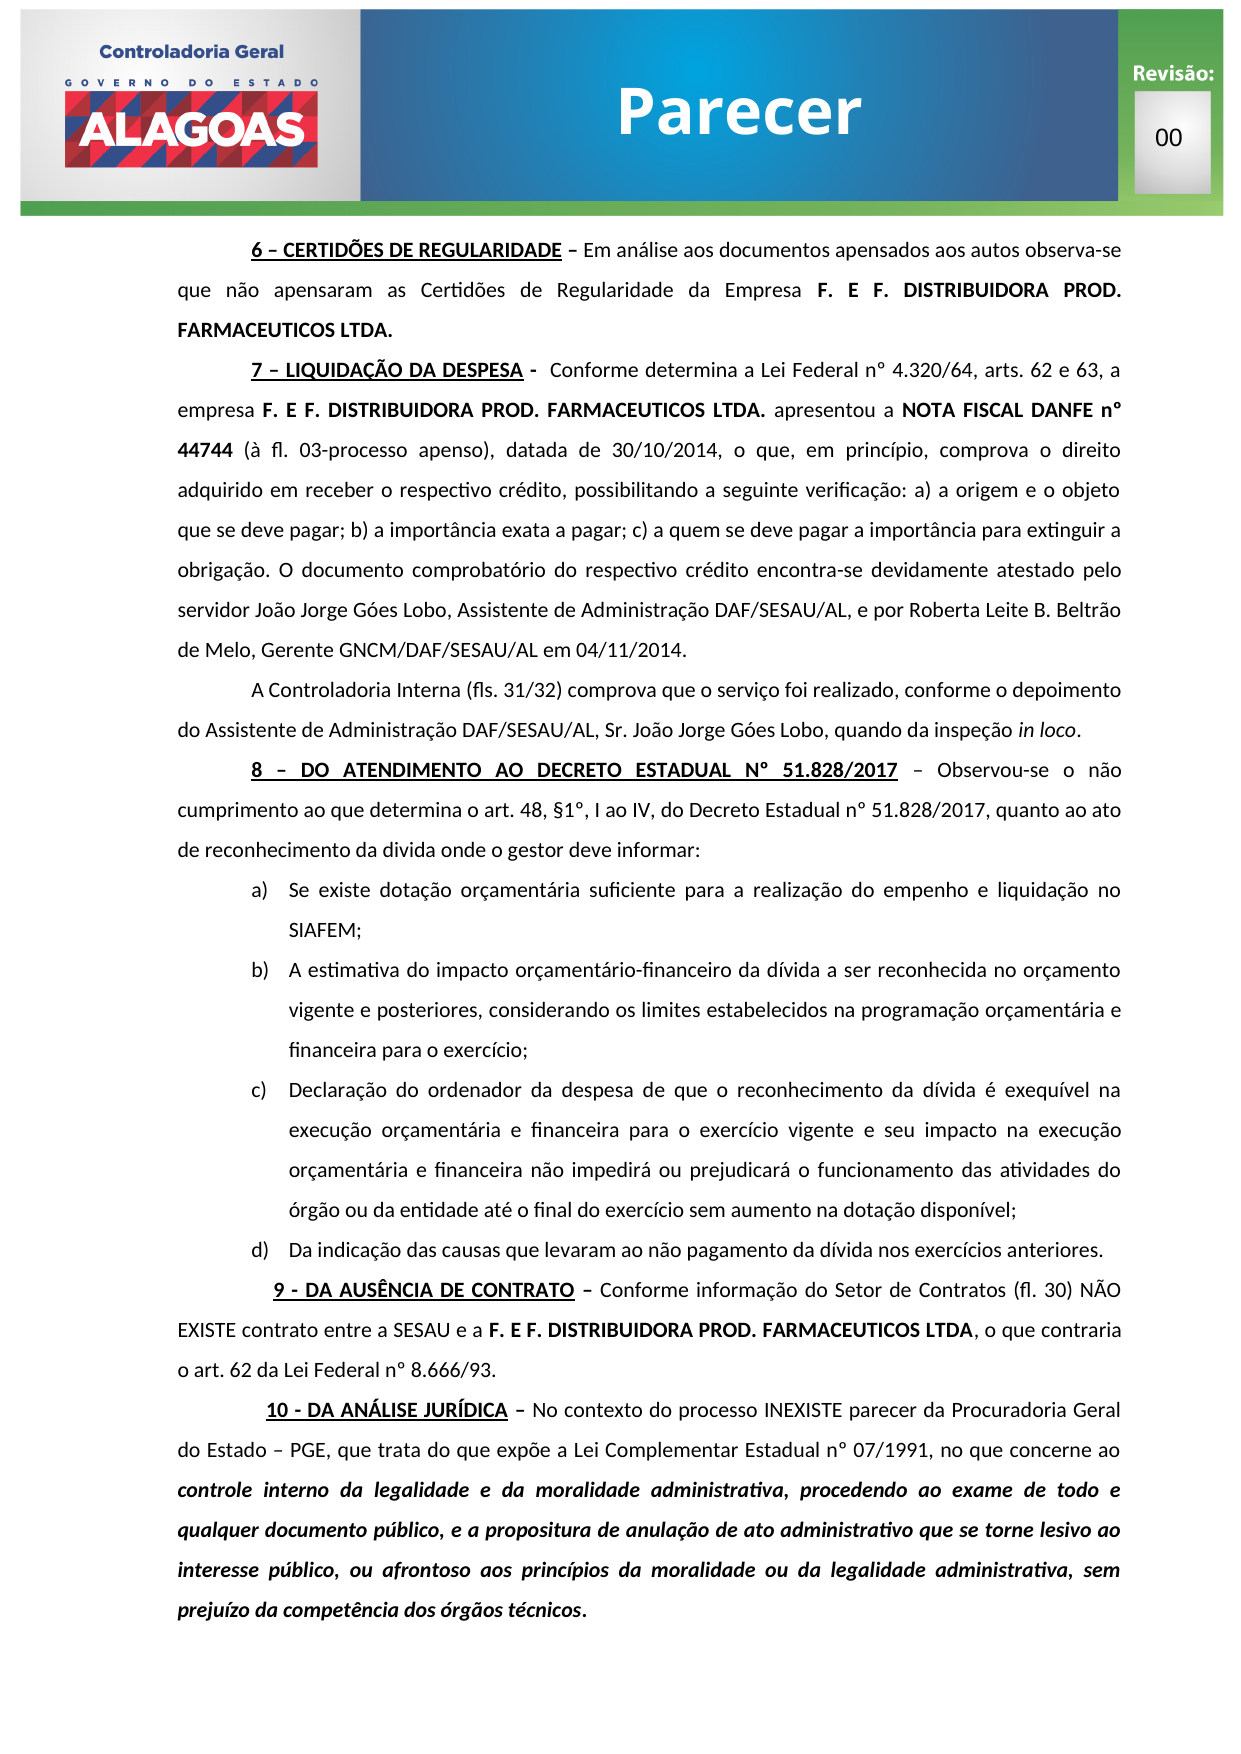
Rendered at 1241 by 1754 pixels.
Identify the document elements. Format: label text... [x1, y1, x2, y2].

list Declaração do ordenador da despesa de que o reconhecimento da dívida é exequível na execução orçamentária e financeira para o exercício vigente e seu impacto na execução orçamentária e financeira não impedirá ou prejudicará o funcionamento das atividades do órgão ou da entidade até o final do exercício sem aumento na dotação disponível; [251, 1076, 1122, 1223]
text 9 - DA AUSÊNCIA DE CONTRATO – Conforme informação do Setor de Contratos (fl. 30) NÃO EXISTE contrato entre a SESAU e a F. E F. DISTRIBUIDORA PROD. FARMACEUTICOS LTDA, o que contraria o art. 62 da Lei Federal nº 8.666/93. [177, 1276, 1122, 1383]
list A estimativa do impacto orçamentário-financeiro da dívida a ser reconhecida no orçamento vigente e posteriores, considerando os limites estabelecidos na programação orçamentária e financeira para o exercício; [251, 956, 1122, 1063]
text 10 - DA ANÁLISE JURÍDICA – No contexto do processo INEXISTE parecer da Procuradoria Geral do Estado – PGE, que trata do que expõe a Lei Complementar Estadual nº 07/1991, no que concerne ao controle interno da legalidade e da moralidade administrativa, procedendo ao exame de todo e qualquer documento público, e a propositura de anulação de ato administrativo que se torne lesivo ao interesse público, ou afrontoso aos princípios da moralidade ou da legalidade administrativa, sem prejuízo da competência dos órgãos técnicos. [177, 1396, 1122, 1623]
list Da indicação das causas que levaram ao não pagamento da dívida nos exercícios anteriores. [251, 1236, 1122, 1263]
list Se existe dotação orçamentária suficiente para a realização do empenho e liquidação no SIAFEM; [251, 876, 1122, 943]
picture [20, 9, 1224, 216]
text 7 – LIQUIDAÇÃO DA DESPESA - Conforme determina a Lei Federal nº 4.320/64, arts. 62 e 63, a empresa F. E F. DISTRIBUIDORA PROD. FARMACEUTICOS LTDA. apresentou a NOTA FISCAL DANFE nº 44744 (à fl. 03-processo apenso), datada de 30/10/2014, o que, em princípio, comprova o direito adquirido em receber o respectivo crédito, possibilitando a seguinte verificação: a) a origem e o objeto que se deve pagar; b) a importância exata a pagar; c) a quem se deve pagar a importância para extinguir a obrigação. O documento comprobatório do respectivo crédito encontra-se devidamente atestado pelo servidor João Jorge Góes Lobo, Assistente de Administração DAF/SESAU/AL, e por Roberta Leite B. Beltrão de Melo, Gerente GNCM/DAF/SESAU/AL em 04/11/2014. [177, 356, 1122, 663]
text 8 – DO ATENDIMENTO AO DECRETO ESTADUAL Nº 51.828/2017 – Observou-se o não cumprimento ao que determina o art. 48, §1º, I ao IV, do Decreto Estadual nº 51.828/2017, quanto ao ato de reconhecimento da divida onde o gestor deve informar: [177, 756, 1122, 863]
text A Controladoria Interna (fls. 31/32) comprova que o serviço foi realizado, conforme o depoimento do Assistente de Administração DAF/SESAU/AL, Sr. João Jorge Góes Lobo, quando da inspeção in loco. [177, 676, 1122, 743]
text 6 – CERTIDÕES DE REGULARIDADE – Em análise aos documentos apensados aos autos observa-se que não apensaram as Certidões de Regularidade da Empresa F. E F. DISTRIBUIDORA PROD. FARMACEUTICOS LTDA. [177, 236, 1122, 343]
